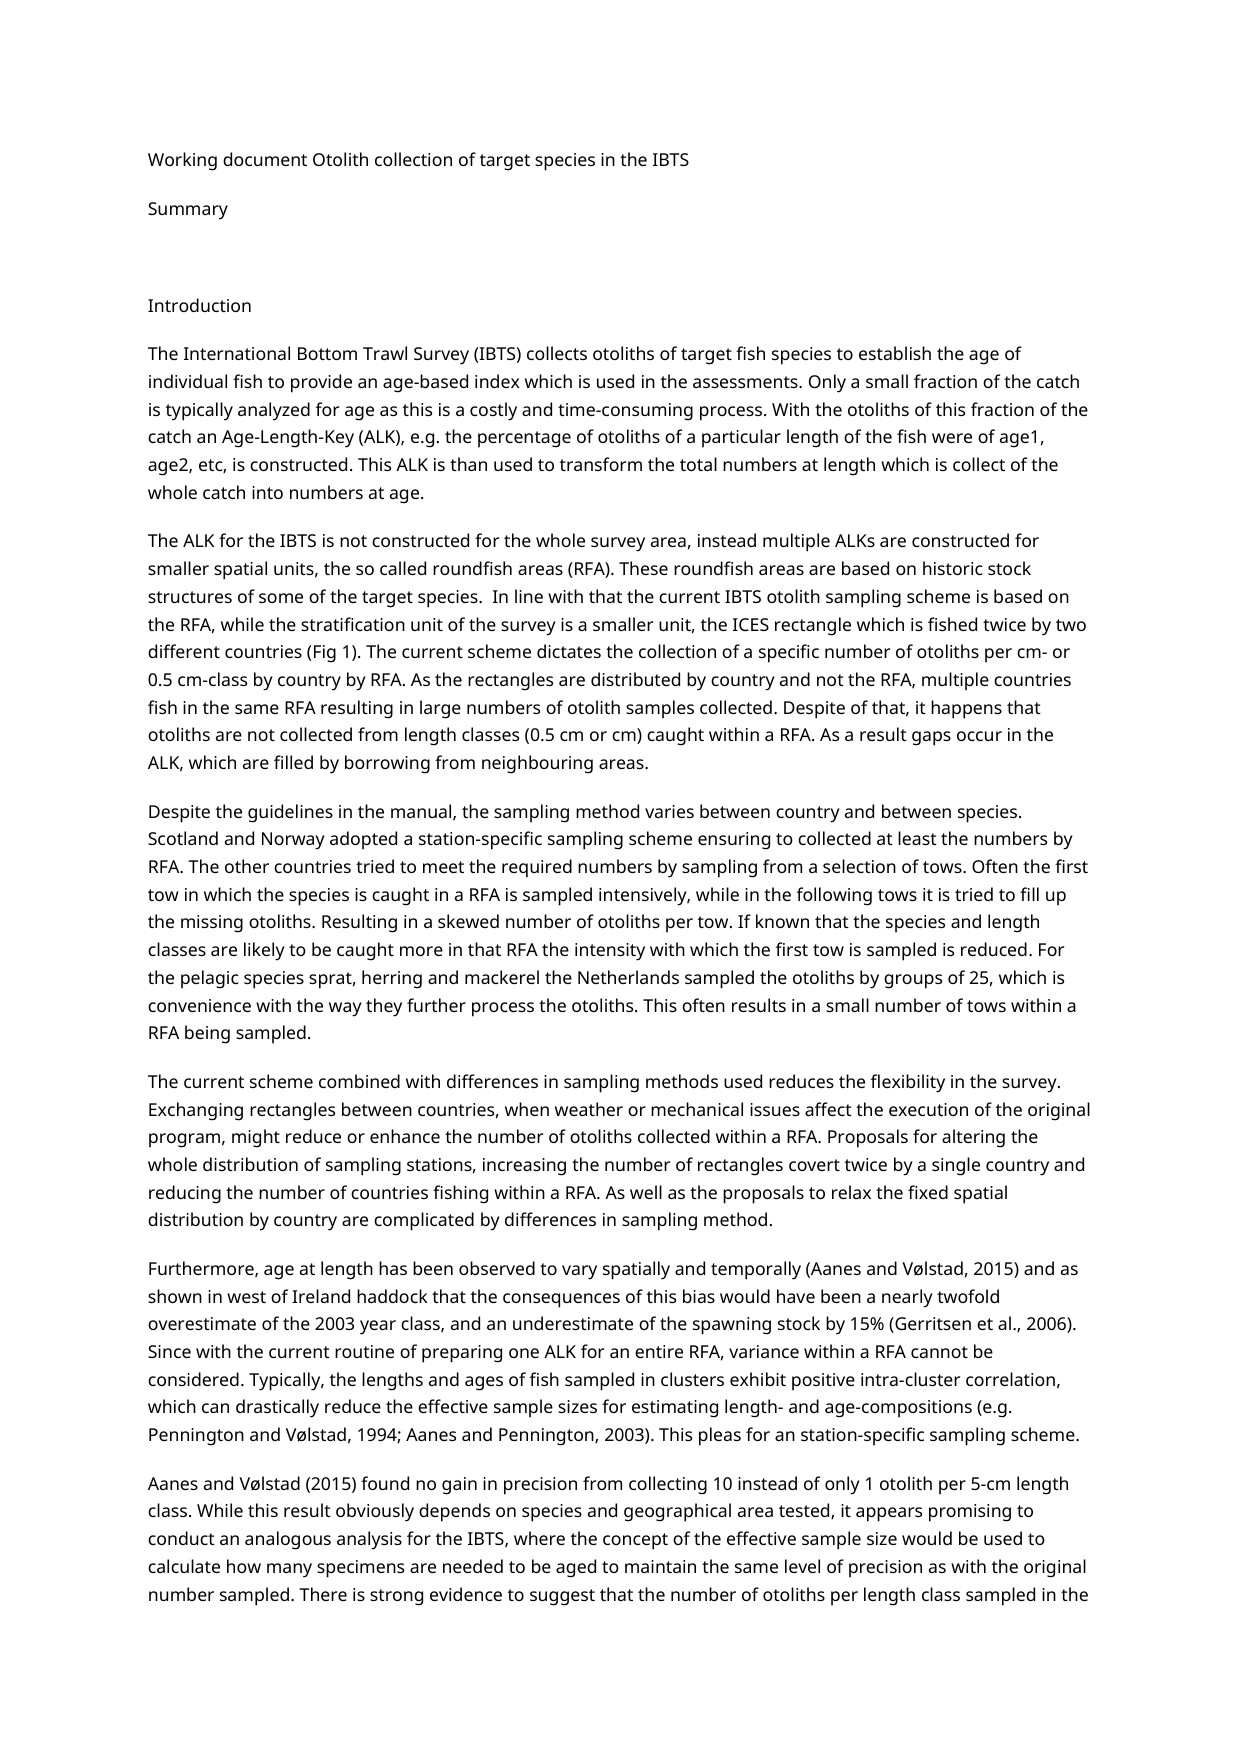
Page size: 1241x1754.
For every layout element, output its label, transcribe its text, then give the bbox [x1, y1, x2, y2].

text Furthermore, age at length has been observed to vary spatially and temporally (Aanes and Vølstad, 2015) and as shown in west of Ireland haddock that the consequences of this bias would have been a nearly twofold overestimate of the 2003 year class, and an underestimate of the spawning stock by 15% (Gerritsen et al., 2006). Since with the current routine of preparing one ALK for an entire RFA, variance within a RFA cannot be considered. Typically, the lengths and ages of fish sampled in clusters exhibit positive intra-cluster correlation, which can drastically reduce the effective sample sizes for estimating length- and age-compositions (e.g. Pennington and Vølstad, 1994; Aanes and Pennington, 2003). This pleas for an station-specific sampling scheme. [148, 1256, 1093, 1447]
text The ALK for the IBTS is not constructed for the whole survey area, instead multiple ALKs are constructed for smaller spatial units, the so called roundfish areas (RFA). These roundfish areas are based on historic stock structures of some of the target species. In line with that the current IBTS otolith sampling scheme is based on the RFA, while the stratification unit of the survey is a smaller unit, the ICES rectangle which is fished twice by two different countries (Fig 1). The current scheme dictates the collection of a specific number of otoliths per cm- or 0.5 cm-class by country by RFA. As the rectangles are distributed by country and not the RFA, multiple countries fish in the same RFA resulting in large numbers of otolith samples collected. Despite of that, it happens that otoliths are not collected from length classes (0.5 cm or cm) caught within a RFA. As a result gaps occur in the ALK, which are filled by borrowing from neighbouring areas. [148, 529, 1093, 775]
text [148, 1471, 1093, 1606]
text Despite the guidelines in the manual, the sampling method varies between country and between species. Scotland and Norway adopted a station-specific sampling scheme ensuring to collected at least the numbers by RFA. The other countries tried to meet the required numbers by sampling from a selection of tows. Often the first tow in which the species is caught in a RFA is sampled intensively, while in the following tows it is tried to fill up the missing otoliths. Resulting in a skewed number of otoliths per tow. If known that the species and length classes are likely to be caught more in that RFA the intensity with which the first tow is sampled is reduced. For the pelagic species sprat, herring and mackerel the Netherlands sampled the otoliths by groups of 25, which is convenience with the way they further process the otoliths. This often results in a small number of tows within a RFA being sampled. [148, 799, 1093, 1045]
text The current scheme combined with differences in sampling methods used reduces the flexibility in the survey. Exchanging rectangles between countries, when weather or mechanical issues affect the execution of the original program, might reduce or enhance the number of otoliths collected within a RFA. Proposals for altering the whole distribution of sampling stations, increasing the number of rectangles covert twice by a single country and reducing the number of countries fishing within a RFA. As well as the proposals to relax the fixed spatial distribution by country are complicated by differences in sampling method. [148, 1069, 1093, 1232]
text Working document Otolith collection of target species in the IBTS [148, 148, 1093, 172]
text Summary [148, 196, 1093, 220]
text Introduction [148, 293, 1093, 317]
text The International Bottom Trawl Survey (IBTS) collects otoliths of target fish species to establish the age of individual fish to provide an age-based index which is used in the assessments. Only a small fraction of the catch is typically analyzed for age as this is a costly and time-consuming process. With the otoliths of this fraction of the catch an Age-Length-Key (ALK), e.g. the percentage of otoliths of a particular length of the fish were of age1, age2, etc, is constructed. This ALK is than used to transform the total numbers at length which is collect of the whole catch into numbers at age. [148, 342, 1093, 504]
